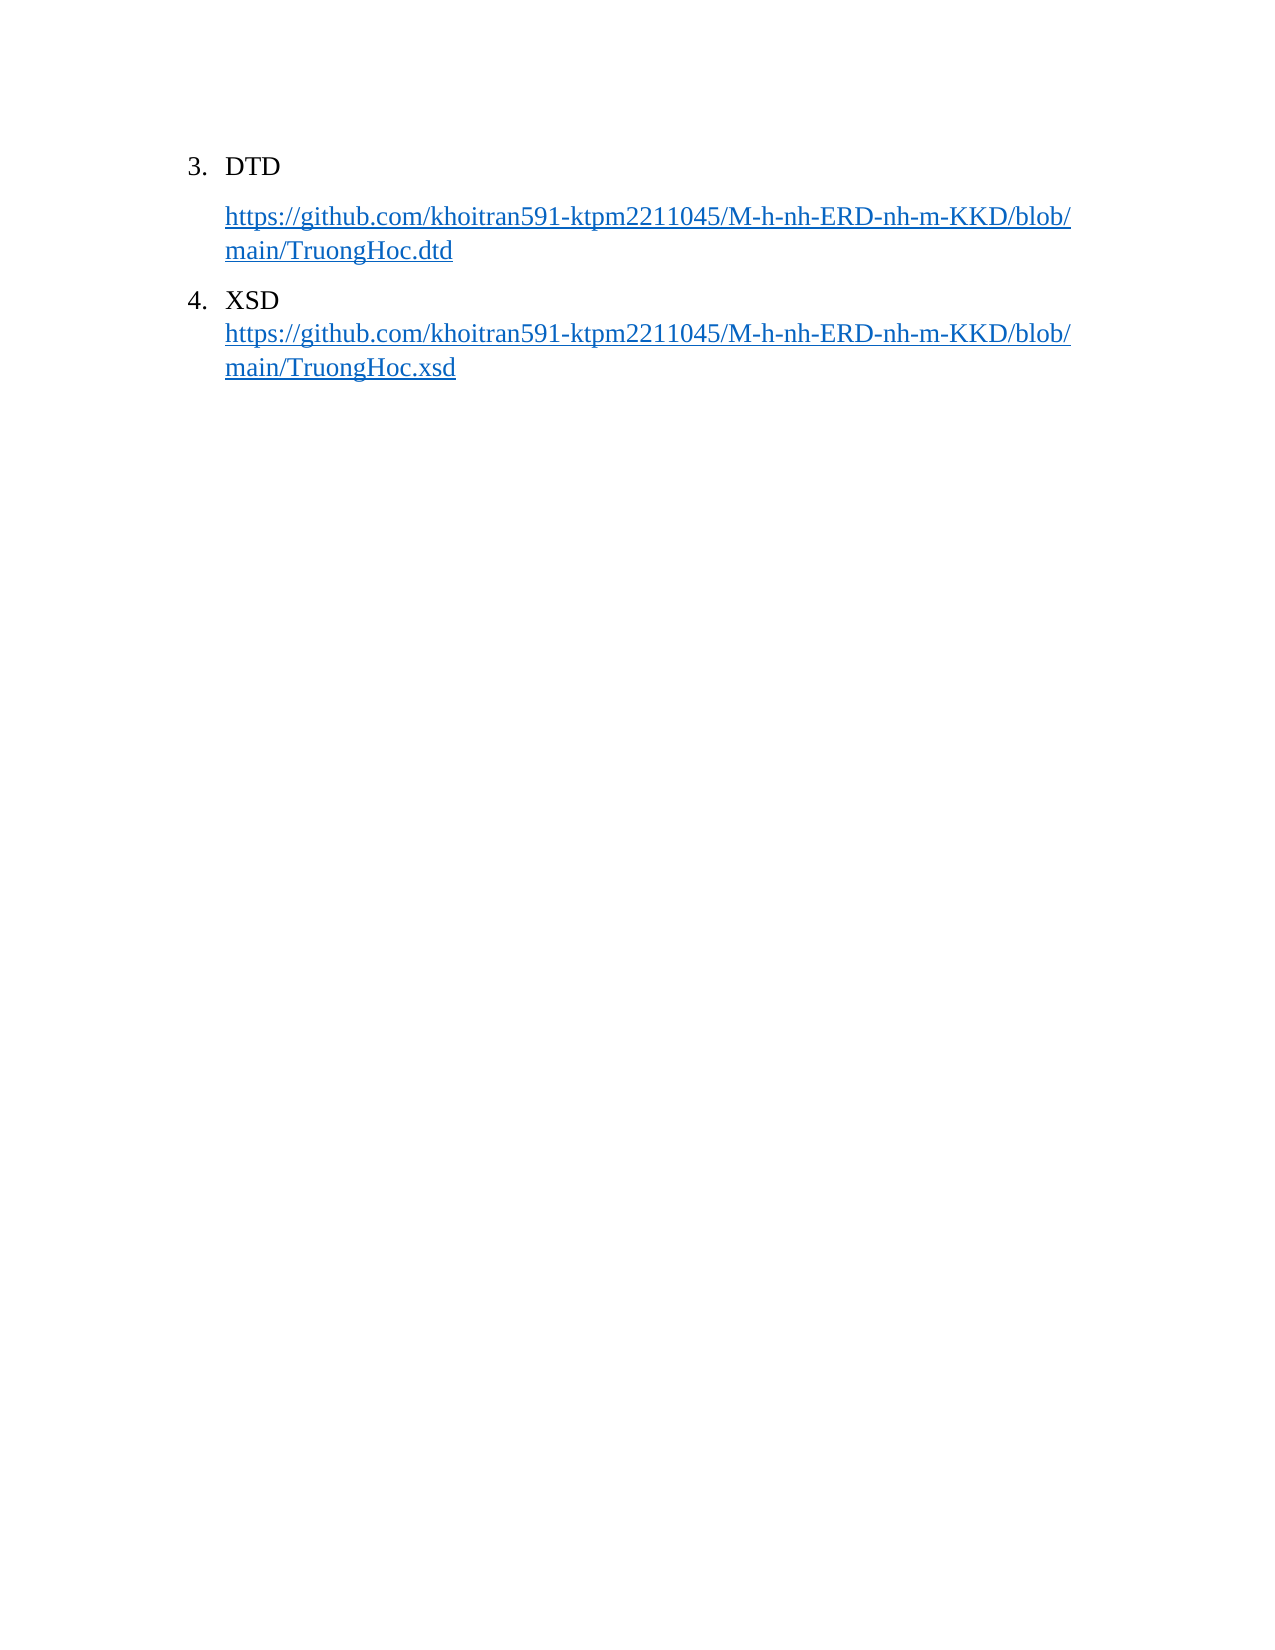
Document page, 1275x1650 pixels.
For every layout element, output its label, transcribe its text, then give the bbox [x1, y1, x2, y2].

list XSD [187, 284, 1125, 315]
list https://github.com/khoitran591-ktpm2211045/M-h-nh-ERD-nh-m-KKD/blob/main/TruongHoc.xsd [225, 317, 1125, 382]
list DTD [187, 150, 1125, 181]
text https://github.com/khoitran591-ktpm2211045/M-h-nh-ERD-nh-m-KKD/blob/main/TruongHoc.dtd [225, 200, 1125, 265]
